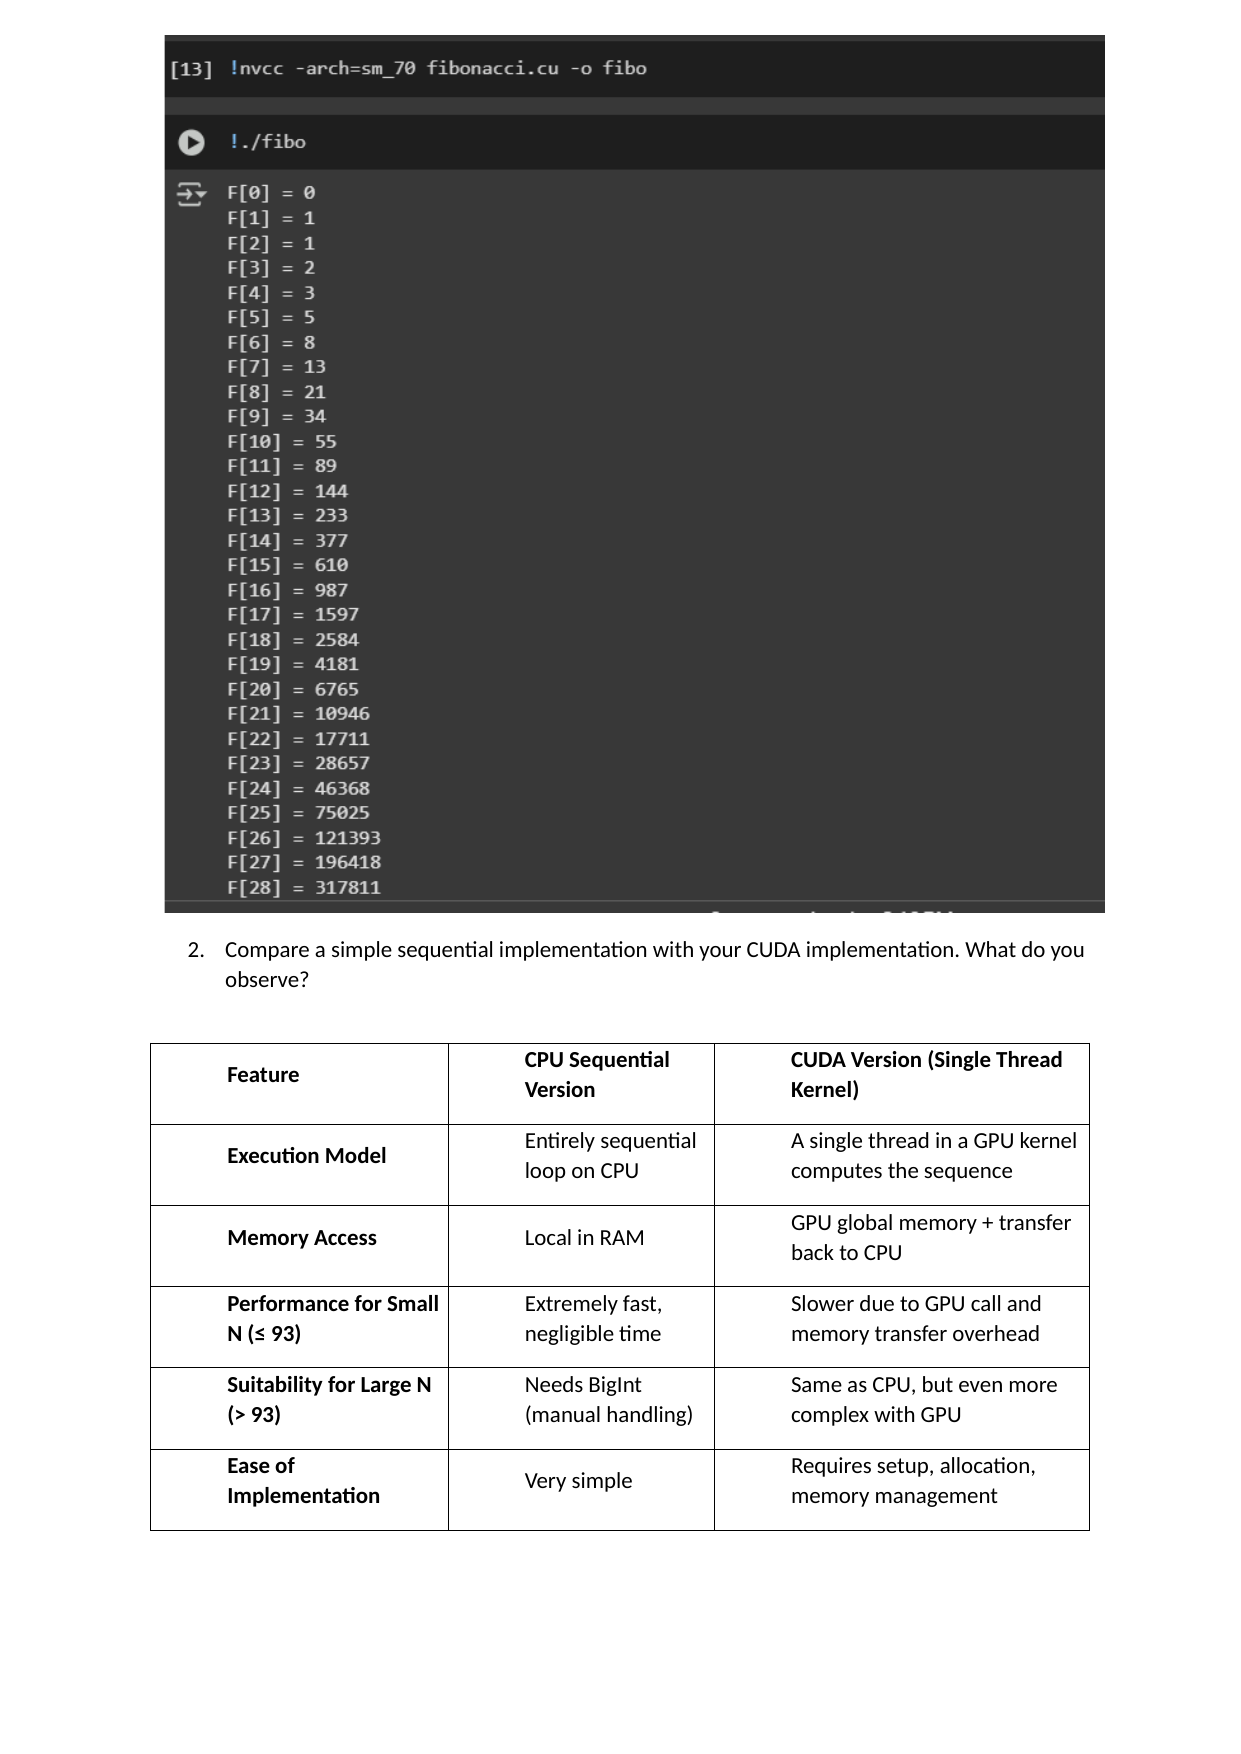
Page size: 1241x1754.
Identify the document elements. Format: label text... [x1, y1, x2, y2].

table_cell Ease of Implementation [151, 1450, 448, 1529]
table_cell A single thread in a GPU kernel computes the sequence [715, 1125, 1089, 1205]
table_cell Requires setup, allocation, memory management [715, 1450, 1089, 1529]
table_cell Same as CPU, but even more complex with GPU [715, 1368, 1089, 1448]
table_header CPU Sequential Version [449, 1044, 714, 1124]
table_cell GPU global memory + transfer back to CPU [715, 1206, 1089, 1286]
table_cell Suitability for Large N (> 93) [151, 1368, 448, 1448]
table_cell Extremely fast, negligible time [449, 1287, 714, 1367]
table_cell Entirely sequential loop on CPU [449, 1125, 714, 1205]
table_cell Execution Model [151, 1125, 448, 1205]
table_header Feature [151, 1044, 448, 1124]
table_cell Very simple [449, 1450, 714, 1529]
list Compare a simple sequential implementation with your CUDA implementation. What do you observe? [187, 935, 1090, 994]
table_cell Local in RAM [449, 1206, 714, 1286]
table_cell Needs BigInt (manual handling) [449, 1368, 714, 1448]
table_header CUDA Version (Single Thread Kernel) [715, 1044, 1089, 1124]
table_cell Performance for Small N (≤ 93) [151, 1287, 448, 1367]
table_cell Memory Access [151, 1206, 448, 1286]
table_cell Slower due to GPU call and memory transfer overhead [715, 1287, 1089, 1367]
picture [164, 35, 1105, 913]
